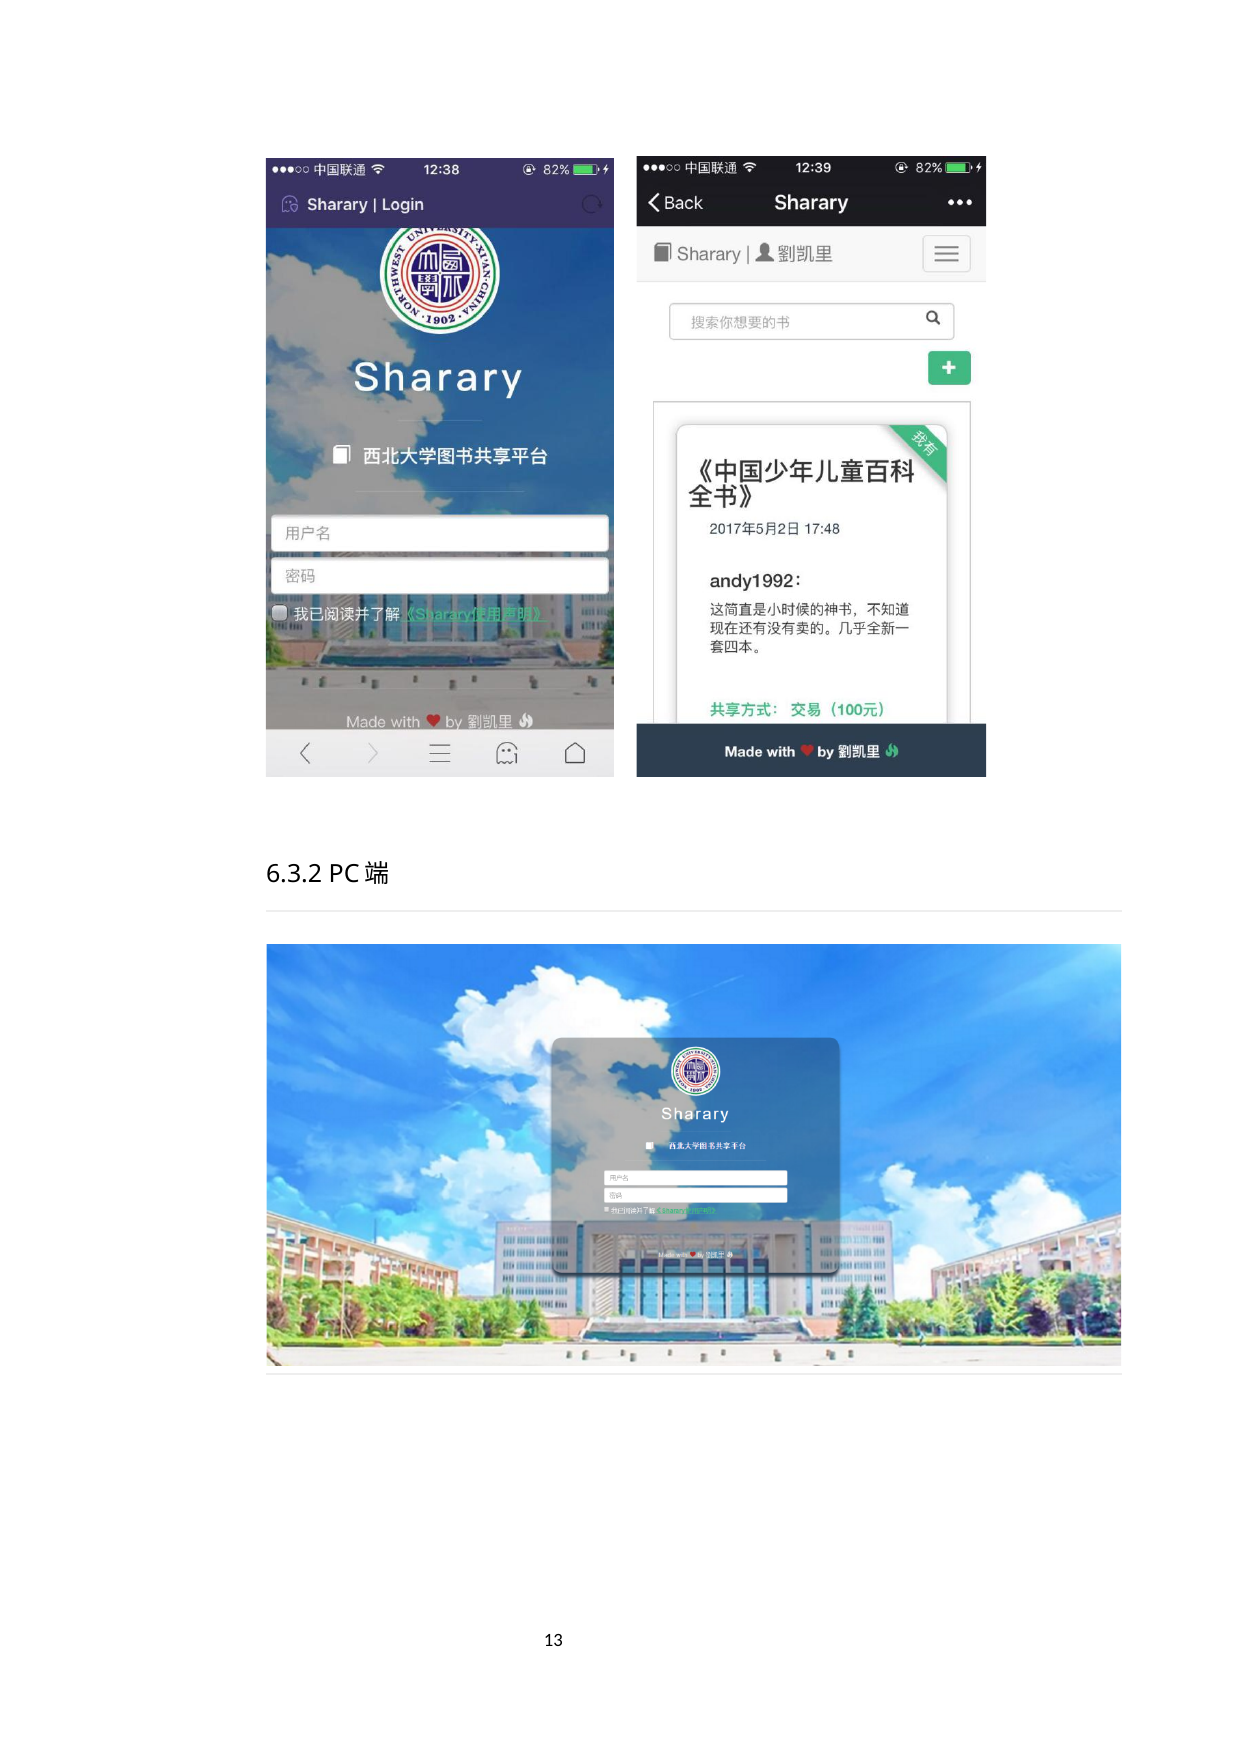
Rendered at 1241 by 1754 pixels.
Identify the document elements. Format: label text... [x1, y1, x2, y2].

subtitle 6.3.2 PC端 [266, 839, 1122, 910]
picture [636, 156, 987, 777]
picture [265, 158, 614, 777]
picture [266, 944, 1122, 1366]
